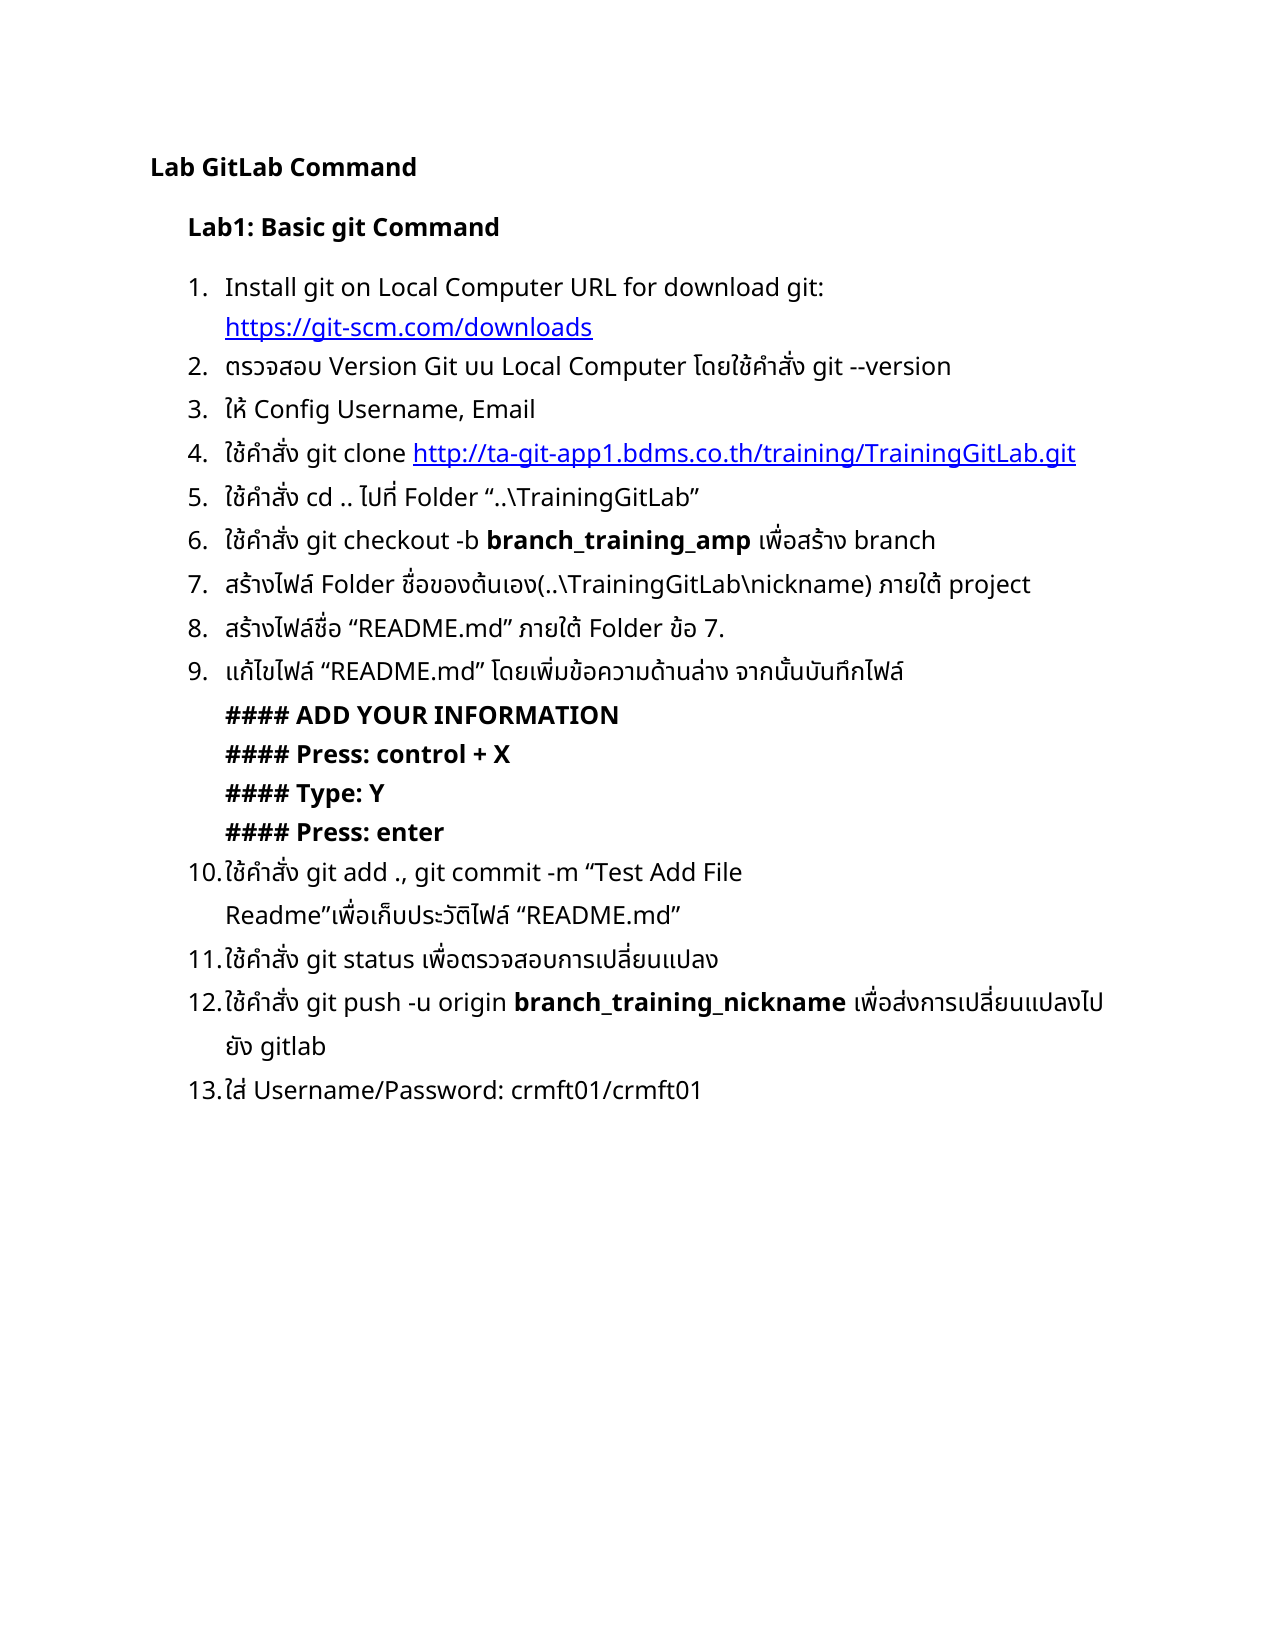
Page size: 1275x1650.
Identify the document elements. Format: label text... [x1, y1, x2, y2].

list ใช้คำสั่ง git status เพื่อตรวจสอบการเปลี่ยนแปลง [187, 941, 1125, 979]
list สร้างไฟล์ Folder ชื่อของต้นเอง(..\TrainingGitLab\nickname) ภายใต้ project [187, 567, 1125, 604]
list Install git on Local Computer URL for download git: https://git-scm.com/downloads [187, 270, 1125, 343]
list #### Press: control + X [225, 737, 1125, 771]
list ให้ Config Username, Email [187, 392, 1125, 430]
list #### Press: enter [225, 815, 1125, 849]
list #### Type: Y [225, 776, 1125, 810]
list สร้างไฟล์ชื่อ “README.md” ภายใต้ Folder ข้อ 7. [187, 610, 1125, 648]
list ใช้คำสั่ง git clone http://ta-git-app1.bdms.co.th/training/TrainingGitLab.git [187, 436, 1125, 474]
list #### ADD YOUR INFORMATION [225, 697, 1125, 732]
list ใช้คำสั่ง git checkout -b branch_training_amp เพื่อสร้าง branch [187, 523, 1125, 561]
list ใช้คำสั่ง cd .. ไปที่ Folder “..\TrainingGitLab” [187, 479, 1125, 517]
text Lab GitLab Command [150, 150, 1125, 184]
list ใช้คำสั่ง git add ., git commit -m “Test Add File Readme”เพื่อเก็บประวัติไฟล์ “README.md” [187, 854, 1125, 936]
list ใส่ Username/Password: crmft01/crmft01 [187, 1072, 1125, 1110]
list แก้ไขไฟล์ “README.md” โดยเพิ่มข้อความด้านล่าง จากนั้นบันทึกไฟล์ [187, 654, 1125, 692]
list ตรวจสอบ Version Git บน Local Computer โดยใช้คำสั่ง git --version [187, 348, 1125, 386]
text Lab1: Basic git Command [150, 210, 1125, 244]
list ใช้คำสั่ง git push -u origin branch_training_nickname เพื่อส่งการเปลี่ยนแปลงไปยัง gitlab [187, 985, 1125, 1067]
